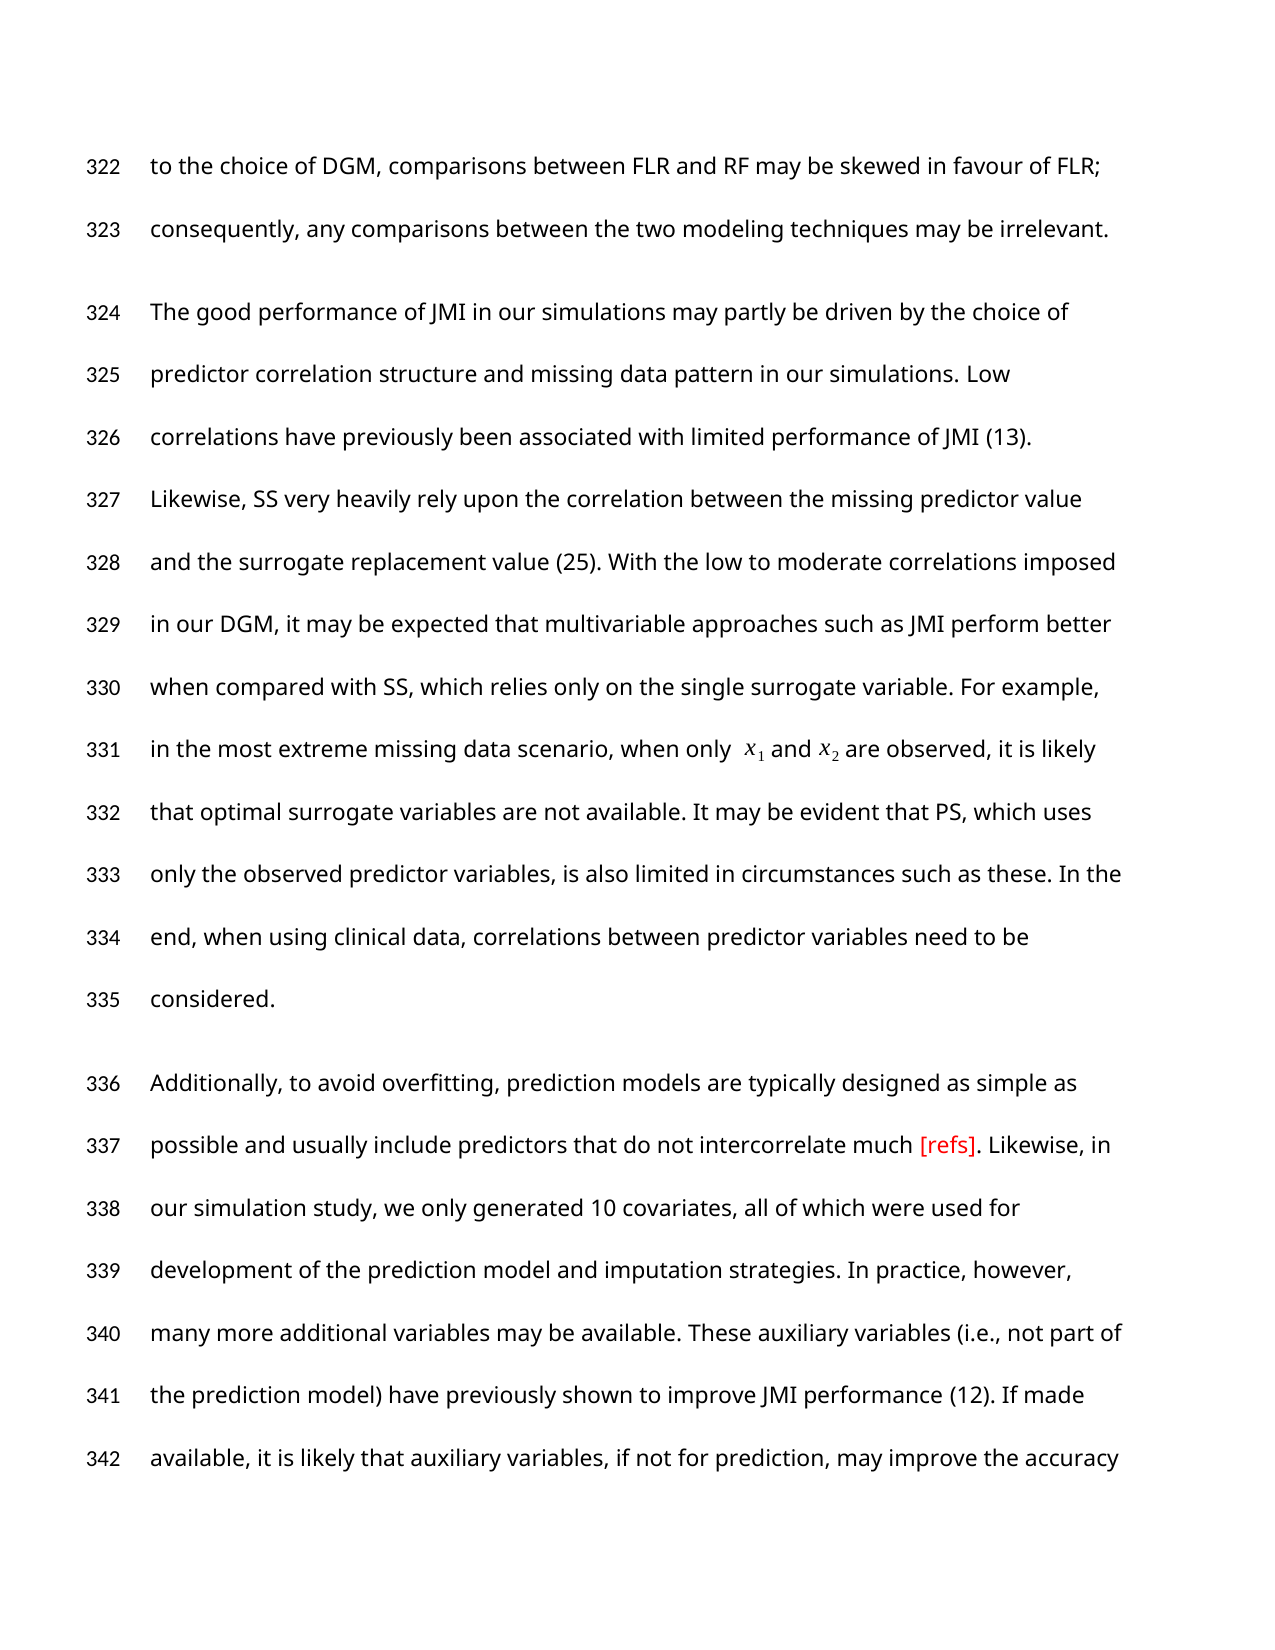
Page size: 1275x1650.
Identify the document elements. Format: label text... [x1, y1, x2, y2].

text The good performance of JMI in our simulations may partly be driven by the choice of predictor correlation structure and missing data pattern in our simulations. Low correlations have previously been associated with limited performance of JMI (13). Likewise, SS very heavily rely upon the correlation between the missing predictor value and the surrogate replacement value (25). With the low to moderate correlations imposed in our DGM, it may be expected that multivariable approaches such as JMI perform better when compared with SS, which relies only on the single surrogate variable. For example, in the most extreme missing data scenario, when only and are observed, it is likely that optimal surrogate variables are not available. It may be evident that PS, which uses only the observed predictor variables, is also limited in circumstances such as these. In the end, when using clinical data, correlations between predictor variables need to be considered. [150, 296, 1125, 1015]
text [150, 150, 1125, 244]
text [150, 1067, 1125, 1473]
